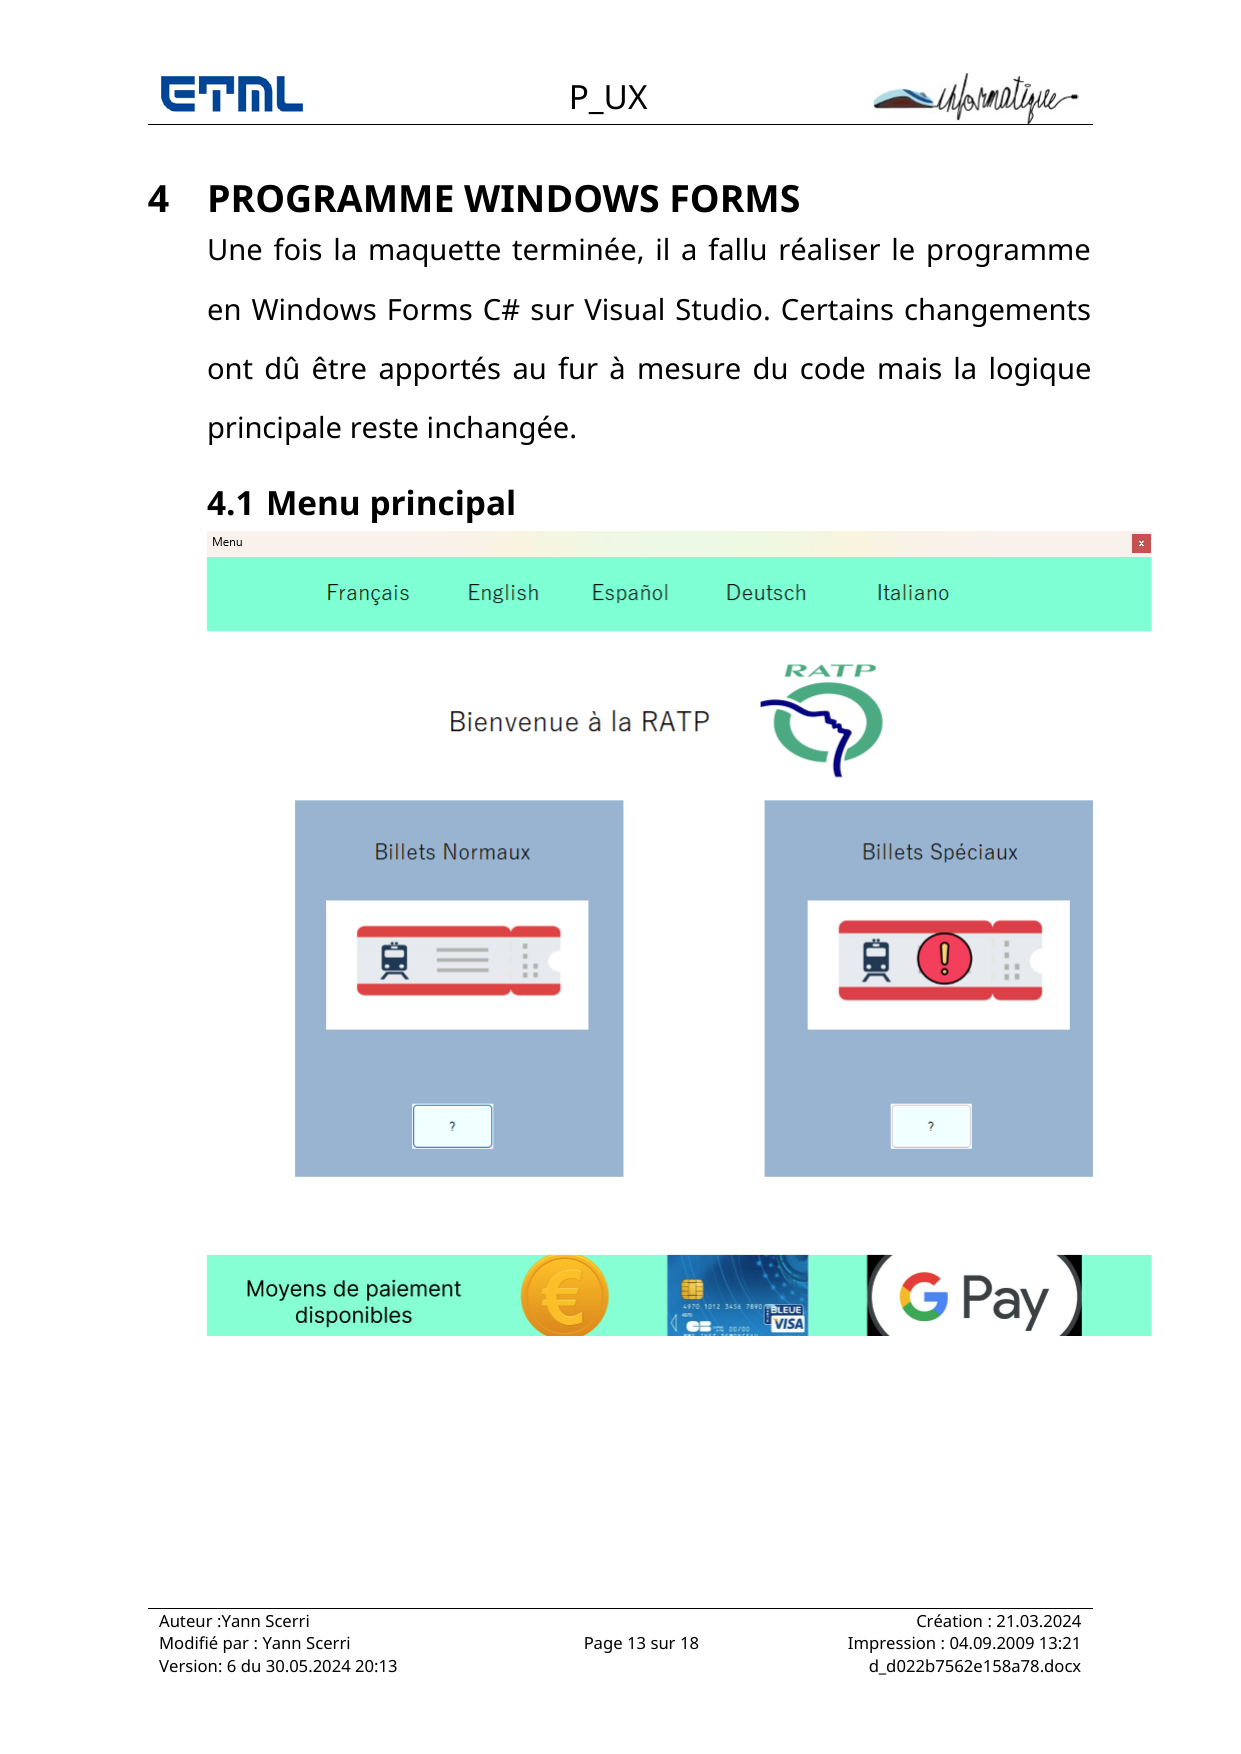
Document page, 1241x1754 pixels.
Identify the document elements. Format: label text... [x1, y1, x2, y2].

picture [206, 531, 1152, 1336]
subtitle programme windows forms [148, 172, 1092, 223]
picture [873, 73, 1082, 124]
picture [158, 73, 305, 115]
text Une fois la maquette terminée, il a fallu réaliser le programme en Windows Forms C# sur Visual Studio. Certains changements ont dû être apportés au fur à mesure du code mais la logique principale reste inchangée. [207, 229, 1092, 447]
subtitle Menu principal [207, 480, 1092, 525]
